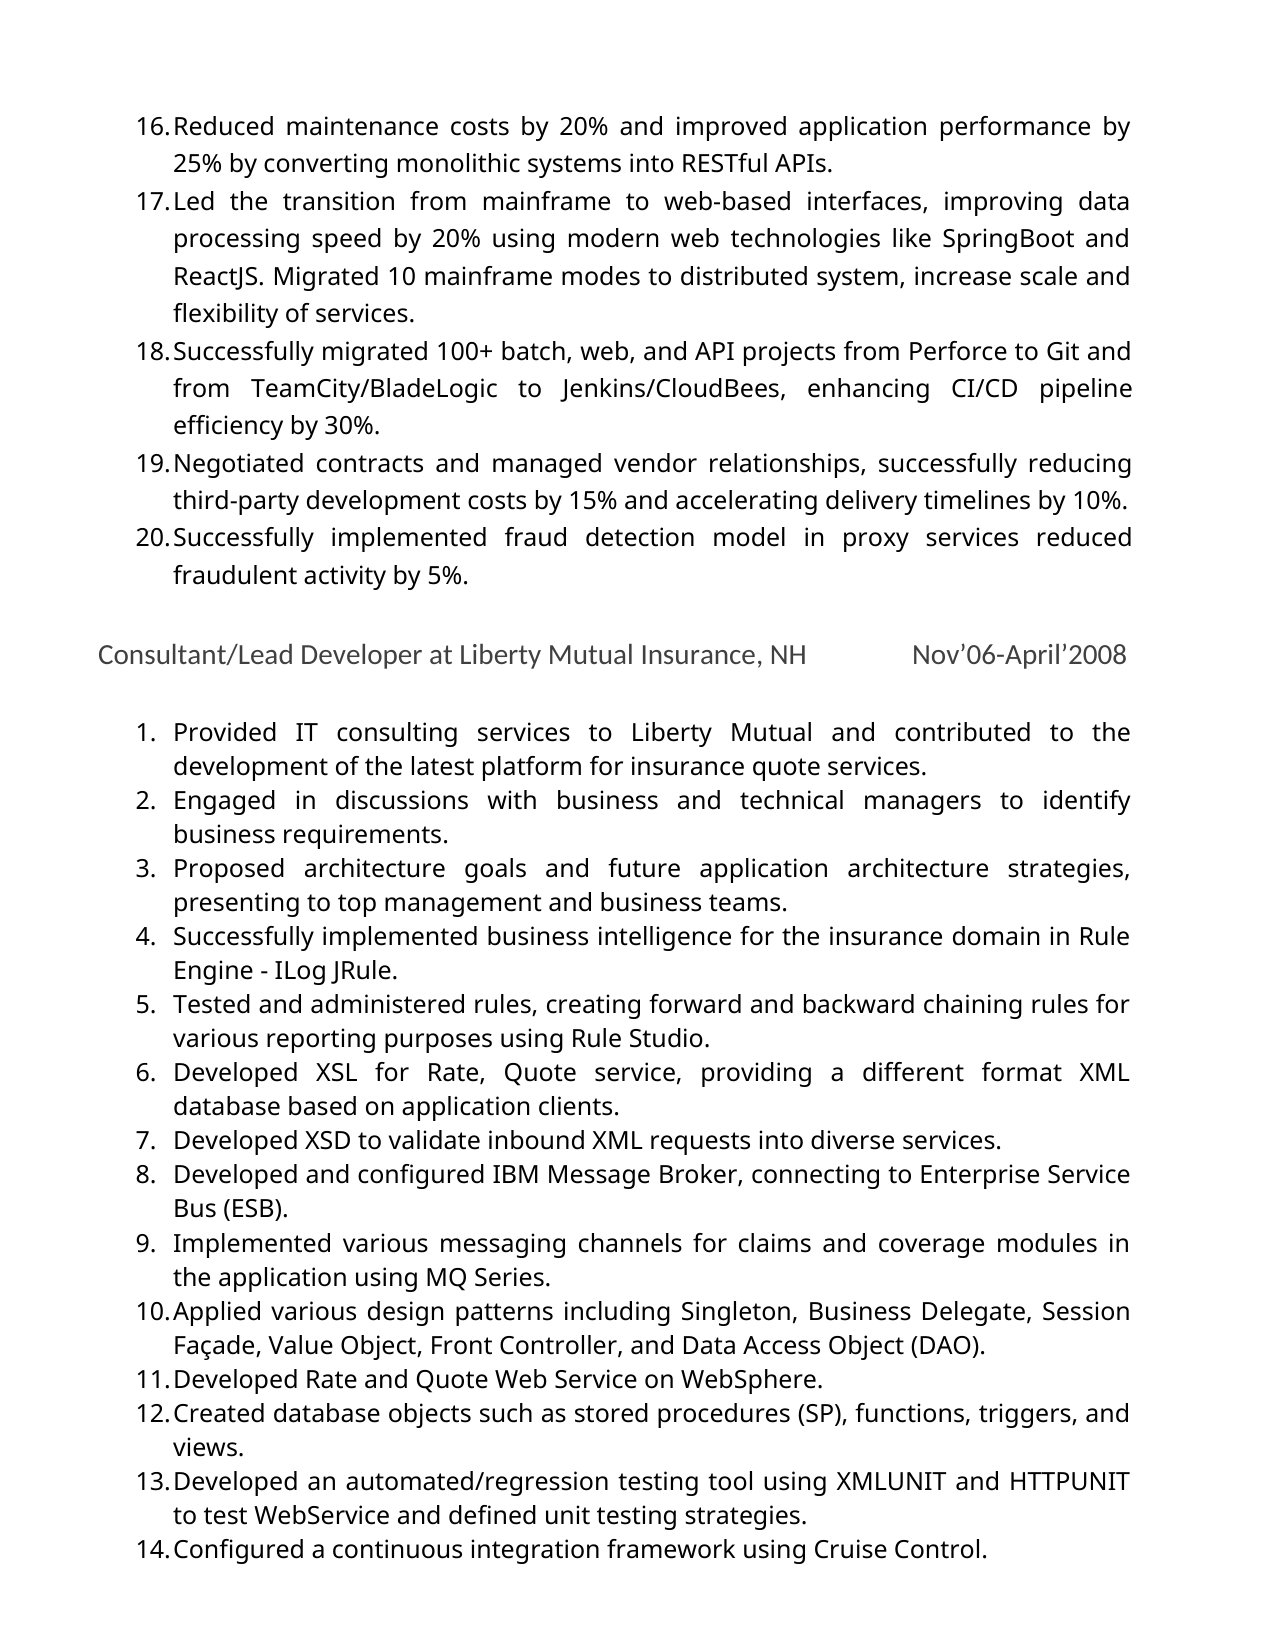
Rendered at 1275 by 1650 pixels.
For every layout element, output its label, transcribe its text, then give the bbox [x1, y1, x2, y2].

list Implemented various messaging channels for claims and coverage modules in the application using MQ Series. [135, 1225, 1132, 1293]
list Developed XSD to validate inbound XML requests into diverse services. [135, 1123, 1132, 1157]
list Successfully implemented business intelligence for the insurance domain in Rule Engine - ILog JRule. [135, 919, 1132, 987]
list Led the transition from mainframe to web-based interfaces, improving data processing speed by 20% using modern web technologies like SpringBoot and ReactJS. Migrated 10 mainframe modes to distributed system, increase scale and flexibility of services. [135, 183, 1132, 330]
list Developed an automated/regression testing tool using XMLUNIT and HTTPUNIT to test WebService and defined unit testing strategies. [135, 1464, 1132, 1532]
list Developed XSL for Rate, Quote service, providing a different format XML database based on application clients. [135, 1055, 1132, 1123]
list Reduced maintenance costs by 20% and improved application performance by 25% by converting monolithic systems into RESTful APIs. [135, 109, 1132, 180]
list Proposed architecture goals and future application architecture strategies, presenting to top management and business teams. [135, 851, 1132, 919]
list Successfully migrated 100+ batch, web, and API projects from Perforce to Git and from TeamCity/BladeLogic to Jenkins/CloudBees, enhancing CI/CD pipeline efficiency by 30%. [135, 333, 1134, 442]
list Tested and administered rules, creating forward and backward chaining rules for various reporting purposes using Rule Studio. [135, 987, 1132, 1055]
list Developed and configured IBM Message Broker, connecting to Enterprise Service Bus (ESB). [135, 1157, 1132, 1225]
list Created database objects such as stored procedures (SP), functions, triggers, and views. [135, 1396, 1132, 1464]
list Applied various design patterns including Singleton, Business Delegate, Session Façade, Value Object, Front Controller, and Data Access Object (DAO). [135, 1293, 1132, 1361]
list Configured a continuous integration framework using Cruise Control. [135, 1532, 1132, 1566]
list Negotiated contracts and managed vendor relationships, successfully reducing third-party development costs by 15% and accelerating delivery timelines by 10%. [135, 445, 1134, 517]
list Successfully implemented fraud detection model in proxy services reduced fraudulent activity by 5%. [135, 520, 1134, 592]
list Engaged in discussions with business and technical managers to identify business requirements. [135, 782, 1132, 851]
subtitle Consultant/Lead Developer at Liberty Mutual Insurance, NH Nov’06-April’2008 [98, 636, 1132, 671]
list Developed Rate and Quote Web Service on WebSphere. [135, 1361, 1132, 1396]
list Provided IT consulting services to Liberty Mutual and contributed to the development of the latest platform for insurance quote services. [135, 714, 1132, 782]
